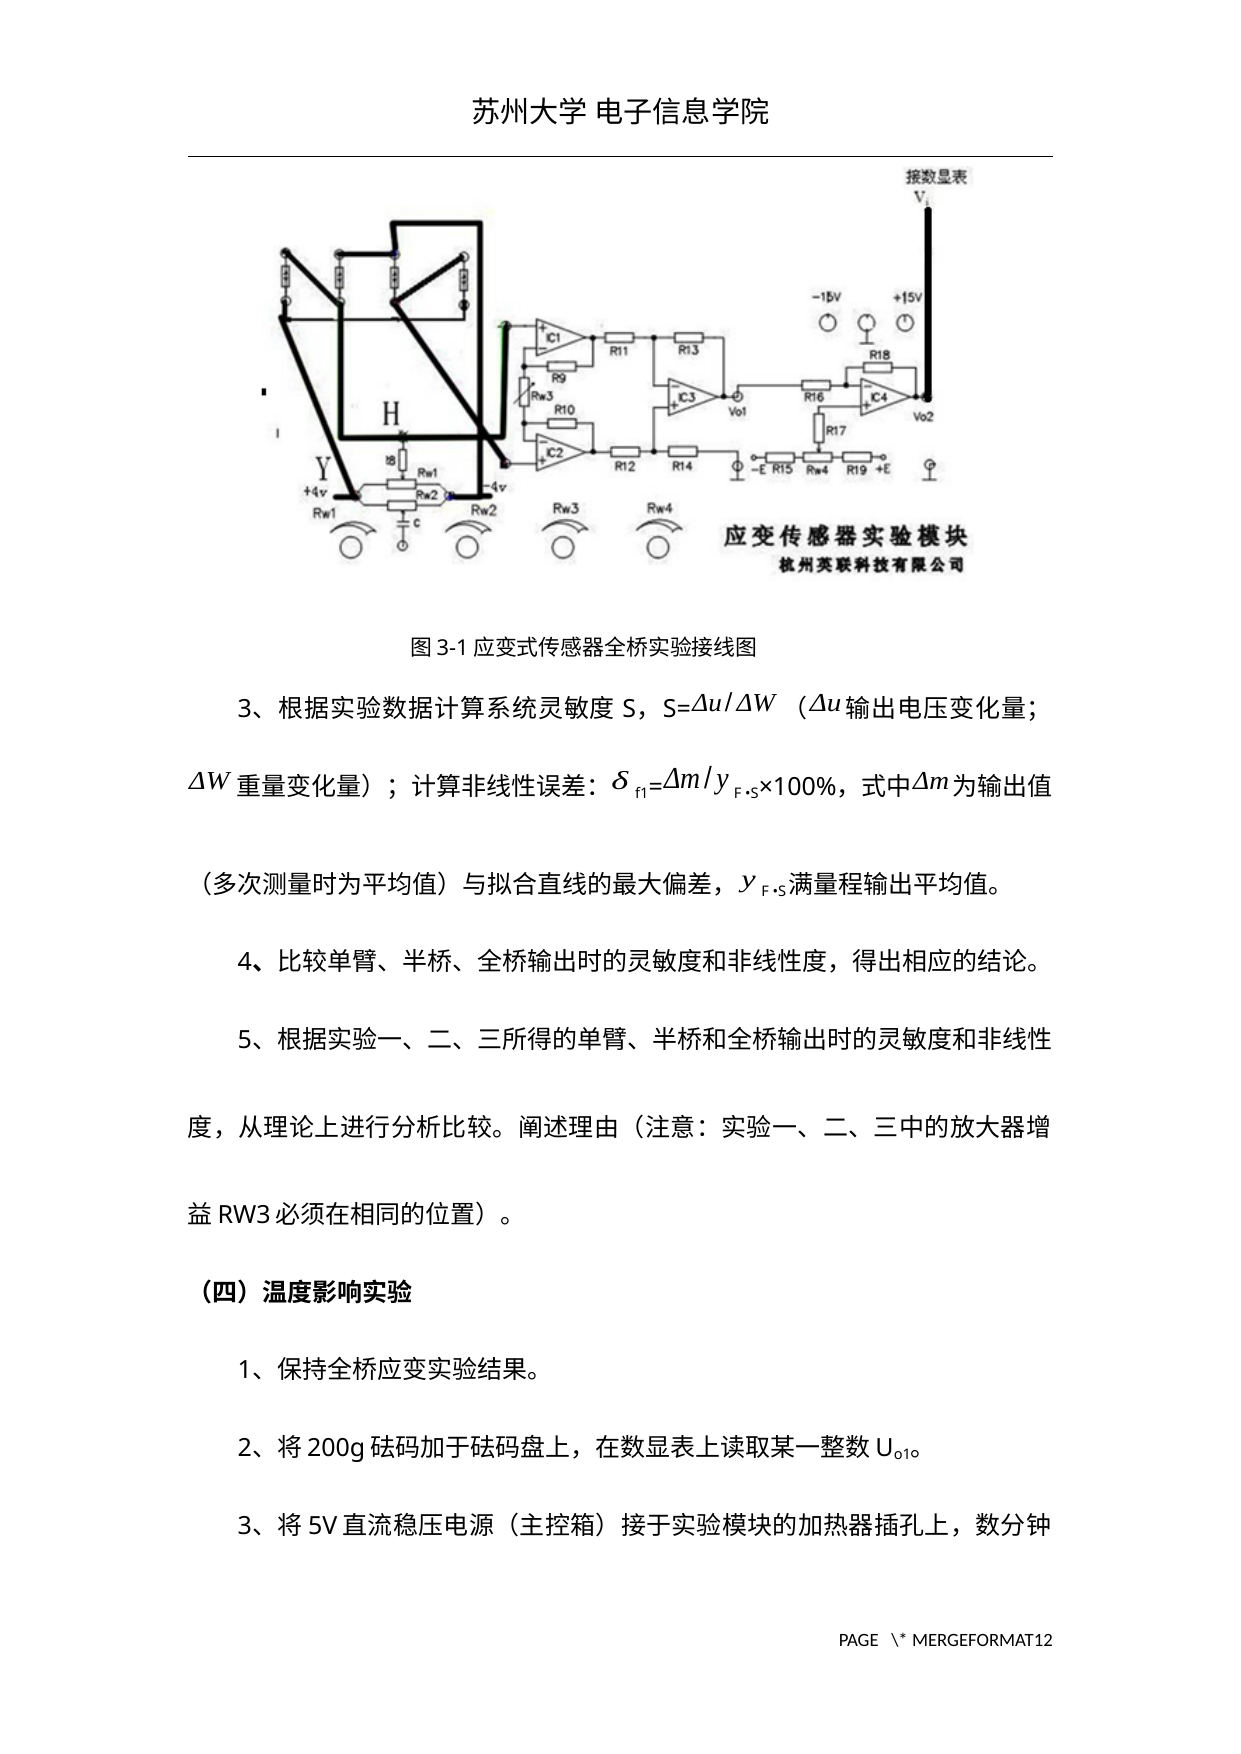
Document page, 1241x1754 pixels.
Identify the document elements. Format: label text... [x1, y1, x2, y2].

picture [255, 165, 974, 591]
text （四）温度影响实验 [187, 1258, 1053, 1323]
text 图3-1应变式传感器全桥实验接线图 [187, 630, 1053, 662]
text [187, 1491, 1053, 1556]
text 1、保持全桥应变实验结果。 [187, 1336, 1053, 1401]
text 4、比较单臂、半桥、全桥输出时的灵敏度和非线性度，得出相应的结论。 [187, 927, 1053, 992]
text 2、将200g砝码加于砝码盘上，在数显表上读取某一整数Uo1。 [187, 1413, 1053, 1478]
text 5、根据实验一、二、三所得的单臂、半桥和全桥输出时的灵敏度和非线性度，从理论上进行分析比较。阐述理由（注意：实验一、二、三中的放大器增益RW3必须在相同的位置）。 [187, 1005, 1053, 1245]
text 3、根据实验数据计算系统灵敏度S，S=（输出电压变化量；重量变化量）；计算非线性误差：f1=F •S×100%，式中为输出值（多次测量时为平均值）与拟合直线的最大偏差，F •S满量程输出平均值。 [187, 674, 1053, 915]
